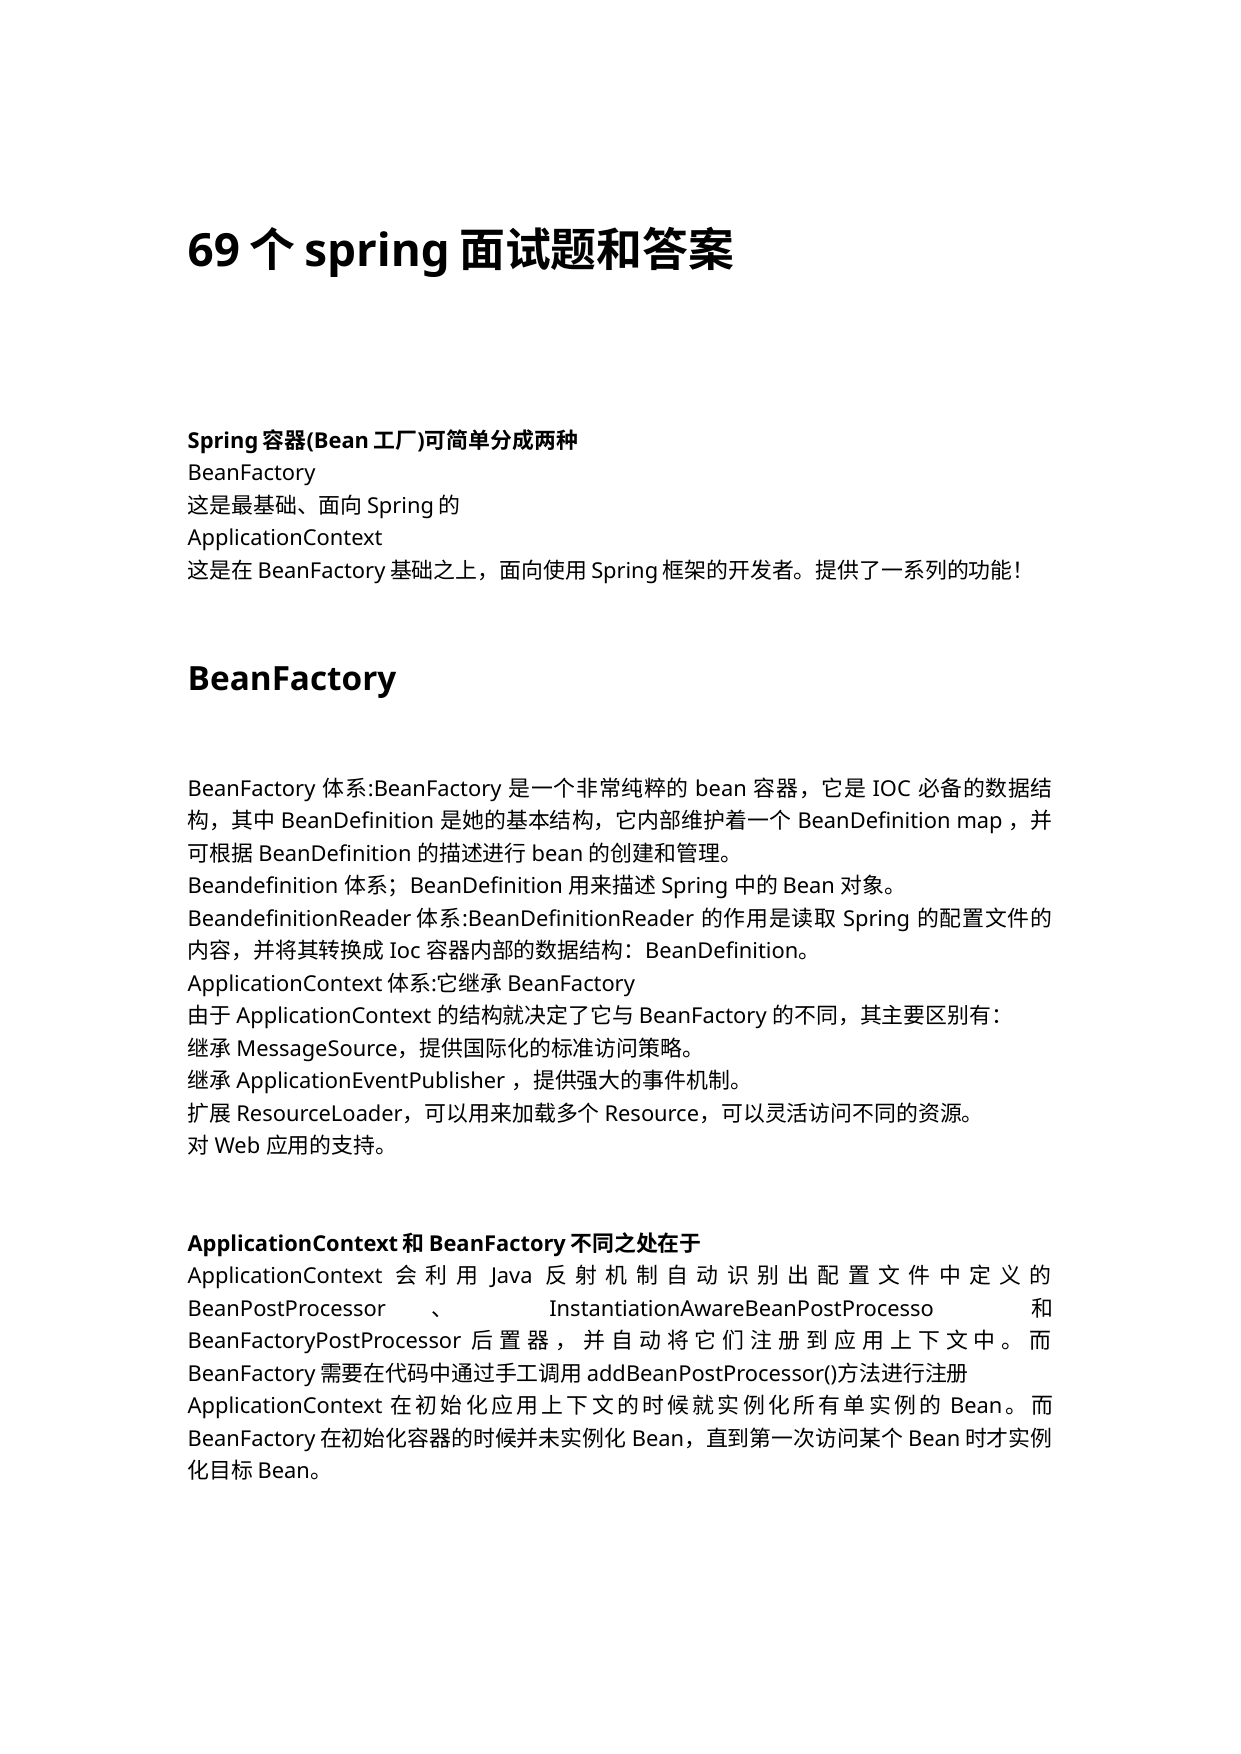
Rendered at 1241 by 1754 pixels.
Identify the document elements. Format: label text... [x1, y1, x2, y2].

subtitle 69个spring面试题和答案 [187, 197, 1053, 295]
text BeanFactory 体系:BeanFactory 是一个非常纯粹的 bean 容器，它是 IOC 必备的数据结构，其中 BeanDefinition 是她的基本结构，它内部维护着一个 BeanDefinition map ，并可根据 BeanDefinition 的描述进行 bean 的创建和管理。 [187, 770, 1053, 868]
text ApplicationContext体系:它继承 BeanFactory [187, 965, 1053, 998]
text BeanFactory [187, 456, 1053, 488]
text 扩展 ResourceLoader，可以用来加载多个 Resource，可以灵活访问不同的资源。 [187, 1095, 1053, 1128]
text ApplicationContext [187, 521, 1053, 553]
subtitle BeanFactory [187, 645, 1053, 710]
text BeandefinitionReader体系:BeanDefinitionReader 的作用是读取 Spring 的配置文件的内容，并将其转换成 Ioc 容器内部的数据结构：BeanDefinition。 [187, 900, 1053, 965]
text 由于 ApplicationContext 的结构就决定了它与 BeanFactory 的不同，其主要区别有： [187, 998, 1053, 1030]
text 继承 MessageSource，提供国际化的标准访问策略。 [187, 1030, 1053, 1063]
text Spring容器(Bean工厂)可简单分成两种 [187, 423, 1053, 456]
text ApplicationContext会利用Java反射机制自动识别出配置文件中定义的BeanPostProcessor、 InstantiationAwareBeanPostProcesso 和BeanFactoryPostProcessor后置器，并自动将它们注册到应用上下文中。而BeanFactory需要在代码中通过手工调用addBeanPostProcessor()方法进行注册 [187, 1258, 1053, 1388]
text 对 Web 应用的支持。 [187, 1128, 1053, 1160]
text 这是最基础、面向Spring的 [187, 488, 1053, 521]
text ApplicationContext在初始化应用上下文的时候就实例化所有单实例的Bean。而BeanFactory在初始化容器的时候并未实例化Bean，直到第一次访问某个Bean时才实例化目标Bean。 [187, 1388, 1053, 1485]
text ApplicationContext和BeanFactory不同之处在于 [187, 1225, 1053, 1258]
text Beandefinition 体系；BeanDefinition 用来描述 Spring 中的 Bean 对象。 [187, 868, 1053, 900]
text 这是在BeanFactory基础之上，面向使用Spring框架的开发者。提供了一系列的功能！ [187, 553, 1053, 586]
text 继承 ApplicationEventPublisher ，提供强大的事件机制。 [187, 1063, 1053, 1095]
